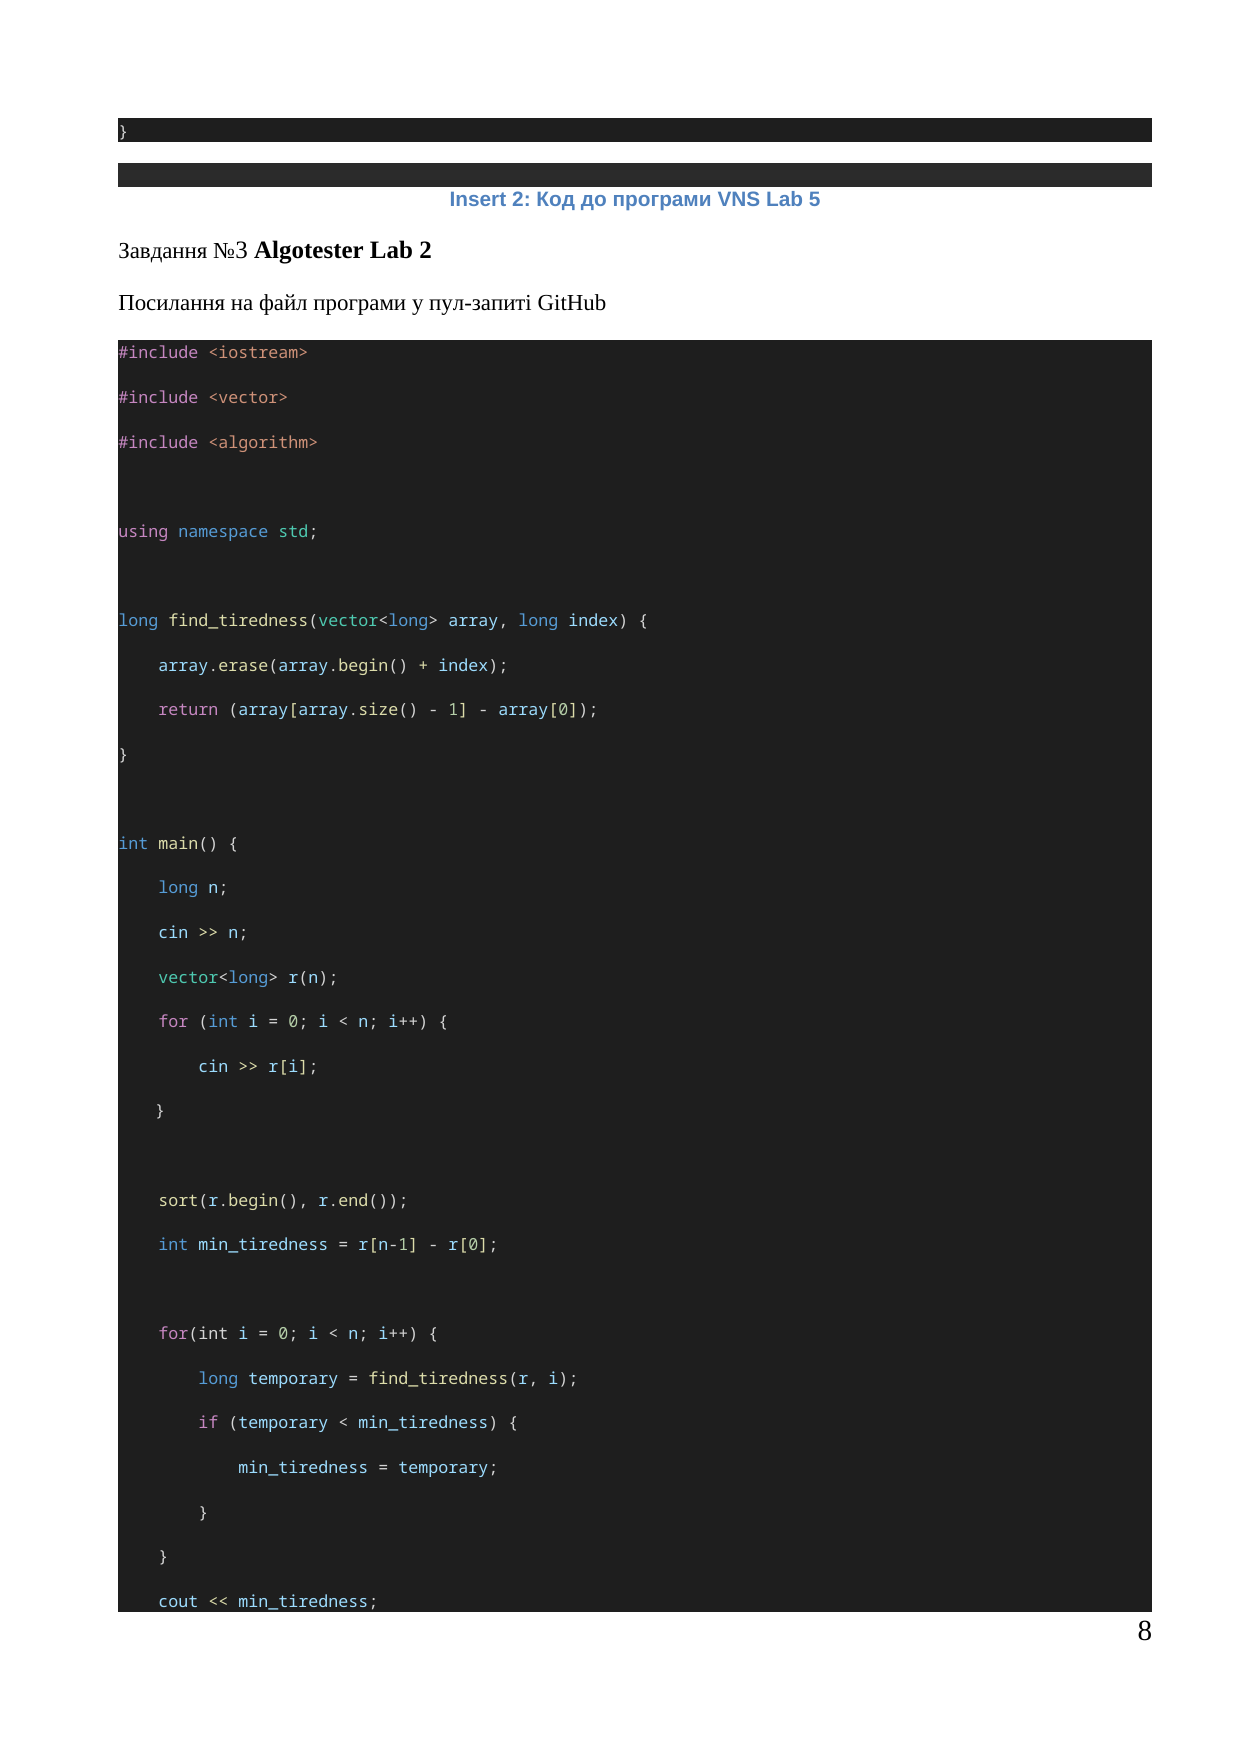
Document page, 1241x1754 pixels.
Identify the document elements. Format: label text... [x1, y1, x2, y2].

text min_tiredness = temporary; [118, 1454, 1152, 1478]
text Завдання №3 Algotester Lab 2 [118, 235, 1152, 264]
text array.erase(array.begin() + index); [118, 652, 1152, 676]
text for (int i = 0; i < n; i++) { [118, 1009, 1152, 1032]
text vector<long> r(n); [118, 964, 1152, 988]
text return (array[array.size() - 1] - array[0]); [118, 697, 1152, 720]
text using namespace std; [118, 518, 1152, 542]
text long temporary = find_tiredness(r, i); [118, 1365, 1152, 1389]
text for(int i = 0; i < n; i++) { [118, 1321, 1152, 1344]
text #include <vector> [118, 384, 1152, 408]
text Insert 2: Код до програми VNS Lab 5 [118, 187, 1152, 211]
text } [118, 741, 1152, 765]
text int main() { [118, 830, 1152, 854]
text if (temporary < min_tiredness) { [118, 1410, 1152, 1434]
text } [118, 118, 1152, 142]
text #include <iostream> [118, 340, 1152, 364]
text cin >> r[i]; [118, 1053, 1152, 1077]
text sort(r.begin(), r.end()); [118, 1187, 1152, 1211]
text } [118, 1544, 1152, 1567]
text } [118, 1098, 1152, 1122]
text Посилання на файл програми у пул-запиті GitHub [118, 289, 1152, 315]
text cout << min_tiredness; [118, 1588, 1152, 1612]
text long n; [118, 875, 1152, 899]
text long find_tiredness(vector<long> array, long index) { [118, 607, 1152, 631]
text int min_tiredness = r[n-1] - r[0]; [118, 1232, 1152, 1255]
text cin >> n; [118, 919, 1152, 943]
text } [118, 1499, 1152, 1523]
text #include <algorithm> [118, 429, 1152, 453]
